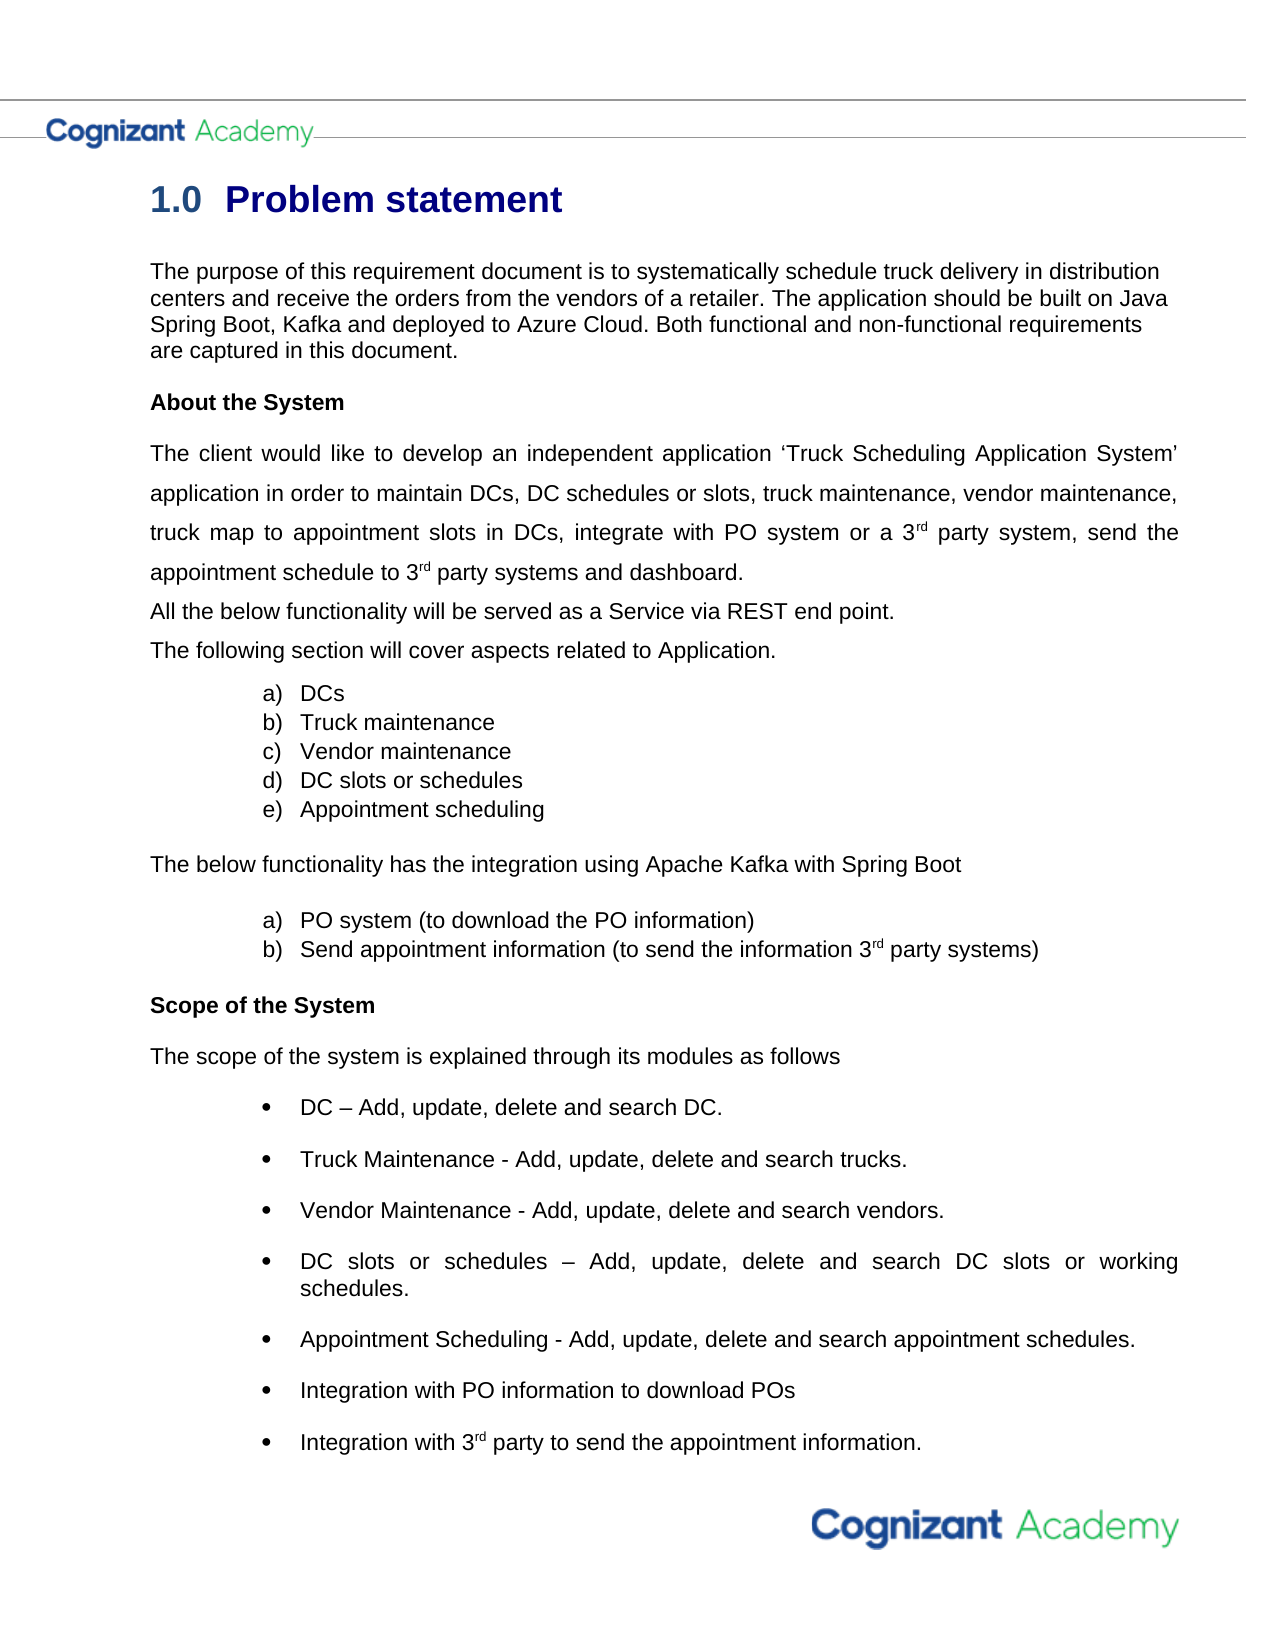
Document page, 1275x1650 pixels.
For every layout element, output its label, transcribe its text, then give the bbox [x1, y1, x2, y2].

text About the System [150, 389, 1179, 415]
list Truck Maintenance - Add, update, delete and search trucks. [262, 1146, 1179, 1172]
picture [811, 1508, 1180, 1550]
list All the below functionality will be served as a Service via REST end point. [150, 598, 1179, 624]
picture [46, 118, 314, 149]
list DC slots or schedules – Add, update, delete and search DC slots or working schedules. [262, 1248, 1179, 1301]
subtitle Problem statement [150, 178, 1179, 221]
list The client would like to develop an independent application ‘Truck Scheduling Application System’ application in order to maintain DCs, DC schedules or slots, truck maintenance, vendor maintenance, truck map to appointment slots in DCs, integrate with PO system or a 3rd party system, send the appointment schedule to 3rd party systems and dashboard. [150, 440, 1179, 585]
list Vendor maintenance [262, 738, 1200, 764]
list PO system (to download the PO information) [262, 907, 1200, 933]
list The following section will cover aspects related to Application. [150, 637, 1179, 664]
list Appointment Scheduling - Add, update, delete and search appointment schedules. [262, 1326, 1179, 1352]
text The purpose of this requirement document is to systematically schedule truck delivery in distribution centers and receive the orders from the vendors of a retailer. The application should be built on Java Spring Boot, Kafka and deployed to Azure Cloud. Both functional and non-functional requirements are captured in this document. [150, 258, 1179, 364]
list Send appointment information (to send the information 3rd party systems) [262, 936, 1200, 962]
list DC slots or schedules [262, 767, 1200, 793]
list Truck maintenance [262, 709, 1200, 735]
list Appointment scheduling [262, 796, 1200, 822]
list Integration with 3rd party to send the appointment information. [262, 1429, 1179, 1455]
list Vendor Maintenance - Add, update, delete and search vendors. [262, 1197, 1179, 1223]
list Integration with PO information to download POs [262, 1377, 1179, 1404]
text Scope of the System [150, 992, 1179, 1018]
list DCs [262, 680, 1200, 706]
text The below functionality has the integration using Apache Kafka with Spring Boot [150, 851, 1200, 878]
text The scope of the system is explained through its modules as follows [150, 1043, 1179, 1069]
list DC – Add, update, delete and search DC. [262, 1094, 1179, 1121]
